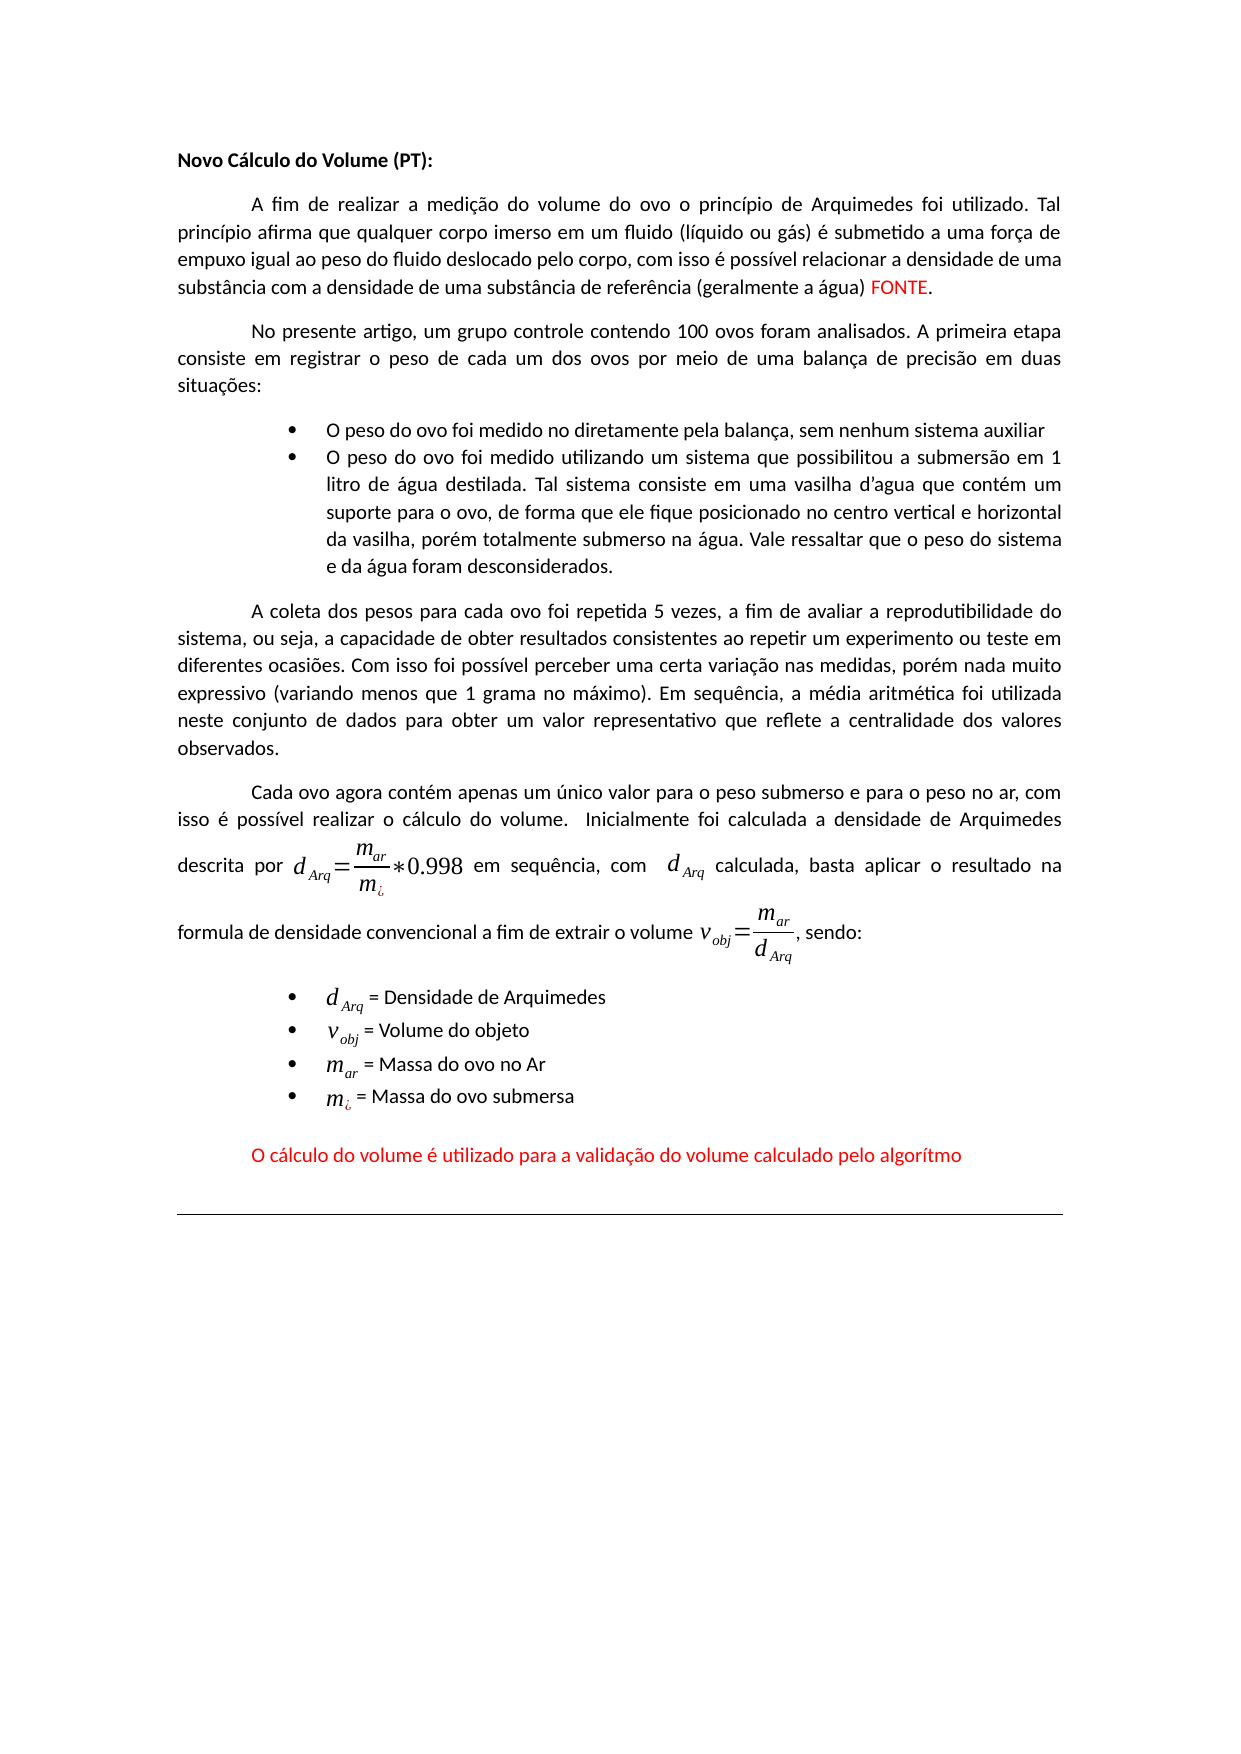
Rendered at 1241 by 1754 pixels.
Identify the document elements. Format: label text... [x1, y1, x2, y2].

text A coleta dos pesos para cada ovo foi repetida 5 vezes, a fim de avaliar a reprodutibilidade do sistema, ou seja, a capacidade de obter resultados consistentes ao repetir um experimento ou teste em diferentes ocasiões. Com isso foi possível perceber uma certa variação nas medidas, porém nada muito expressivo (variando menos que 1 grama no máximo). Em sequência, a média aritmética foi utilizada neste conjunto de dados para obter um valor representativo que reflete a centralidade dos valores observados. [177, 598, 1063, 760]
list = Volume do objeto [288, 1017, 1063, 1048]
list O peso do ovo foi medido no diretamente pela balança, sem nenhum sistema auxiliar [288, 417, 1063, 442]
list = Densidade de Arquimedes [288, 984, 1063, 1015]
list = Massa do ovo submersa [288, 1084, 1063, 1113]
list = Massa do ovo no Ar [288, 1050, 1063, 1082]
text Novo Cálculo do Volume (PT): [177, 148, 1063, 173]
list O cálculo do volume é utilizado para a validação do volume calculado pelo algorítmo [177, 1142, 1063, 1168]
text A fim de realizar a medição do volume do ovo o princípio de Arquimedes foi utilizado. Tal princípio afirma que qualquer corpo imerso em um fluido (líquido ou gás) é submetido a uma força de empuxo igual ao peso do fluido deslocado pelo corpo, com isso é possível relacionar a densidade de uma substância com a densidade de uma substância de referência (geralmente a água) FONTE. [177, 192, 1063, 299]
text Cada ovo agora contém apenas um único valor para o peso submerso e para o peso no ar, com isso é possível realizar o cálculo do volume. Inicialmente foi calculada a densidade de Arquimedes descrita por em sequência, com calculada, basta aplicar o resultado na formula de densidade convencional a fim de extrair o volume , sendo: [177, 779, 1063, 965]
text No presente artigo, um grupo controle contendo 100 ovos foram analisados. A primeira etapa consiste em registrar o peso de cada um dos ovos por meio de uma balança de precisão em duas situações: [177, 318, 1063, 398]
list O peso do ovo foi medido utilizando um sistema que possibilitou a submersão em 1 litro de água destilada. Tal sistema consiste em uma vasilha d’agua que contém um suporte para o ovo, de forma que ele fique posicionado no centro vertical e horizontal da vasilha, porém totalmente submerso na água. Vale ressaltar que o peso do sistema e da água foram desconsiderados. [288, 444, 1063, 579]
